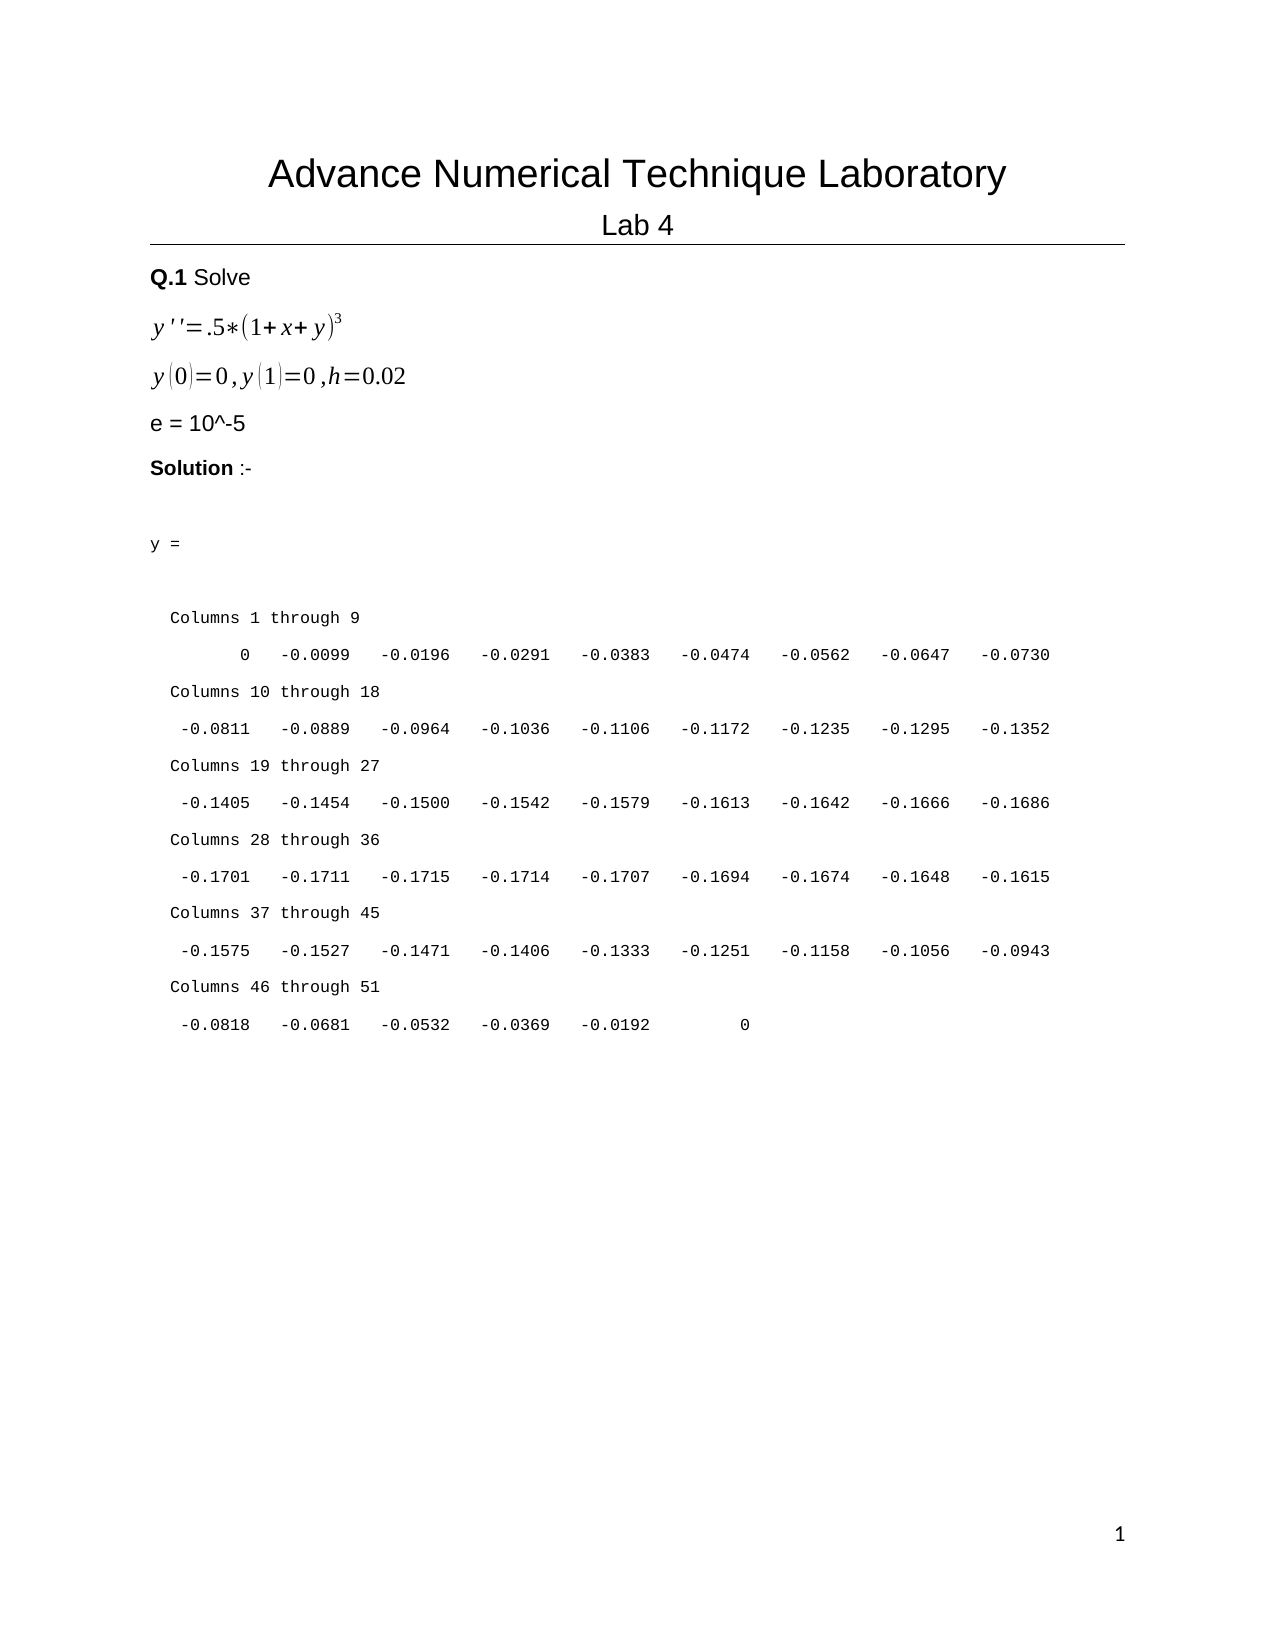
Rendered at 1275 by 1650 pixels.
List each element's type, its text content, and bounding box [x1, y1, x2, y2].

text -0.1405 -0.1454 -0.1500 -0.1542 -0.1579 -0.1613 -0.1642 -0.1666 -0.1686 [150, 794, 1125, 813]
text Lab 4 [150, 208, 1125, 244]
text y = [150, 535, 1125, 554]
text Columns 1 through 9 [150, 609, 1125, 628]
text e = 10^-5 [150, 410, 1125, 437]
text -0.0811 -0.0889 -0.0964 -0.1036 -0.1106 -0.1172 -0.1235 -0.1295 -0.1352 [150, 720, 1125, 739]
text Solution :- [150, 456, 1125, 479]
text Columns 10 through 18 [150, 683, 1125, 702]
text Q.1 Solve [150, 264, 1125, 290]
text 0 -0.0099 -0.0196 -0.0291 -0.0383 -0.0474 -0.0562 -0.0647 -0.0730 [150, 646, 1125, 665]
text -0.1575 -0.1527 -0.1471 -0.1406 -0.1333 -0.1251 -0.1158 -0.1056 -0.0943 [150, 942, 1125, 961]
text -0.1701 -0.1711 -0.1715 -0.1714 -0.1707 -0.1694 -0.1674 -0.1648 -0.1615 [150, 868, 1125, 887]
text Columns 19 through 27 [150, 757, 1125, 776]
text Columns 46 through 51 [150, 979, 1125, 998]
text -0.0818 -0.0681 -0.0532 -0.0369 -0.0192 0 [150, 1016, 1125, 1035]
text Columns 37 through 45 [150, 905, 1125, 924]
title Advance Numerical Technique Laboratory [150, 150, 1125, 196]
text Columns 28 through 36 [150, 831, 1125, 850]
